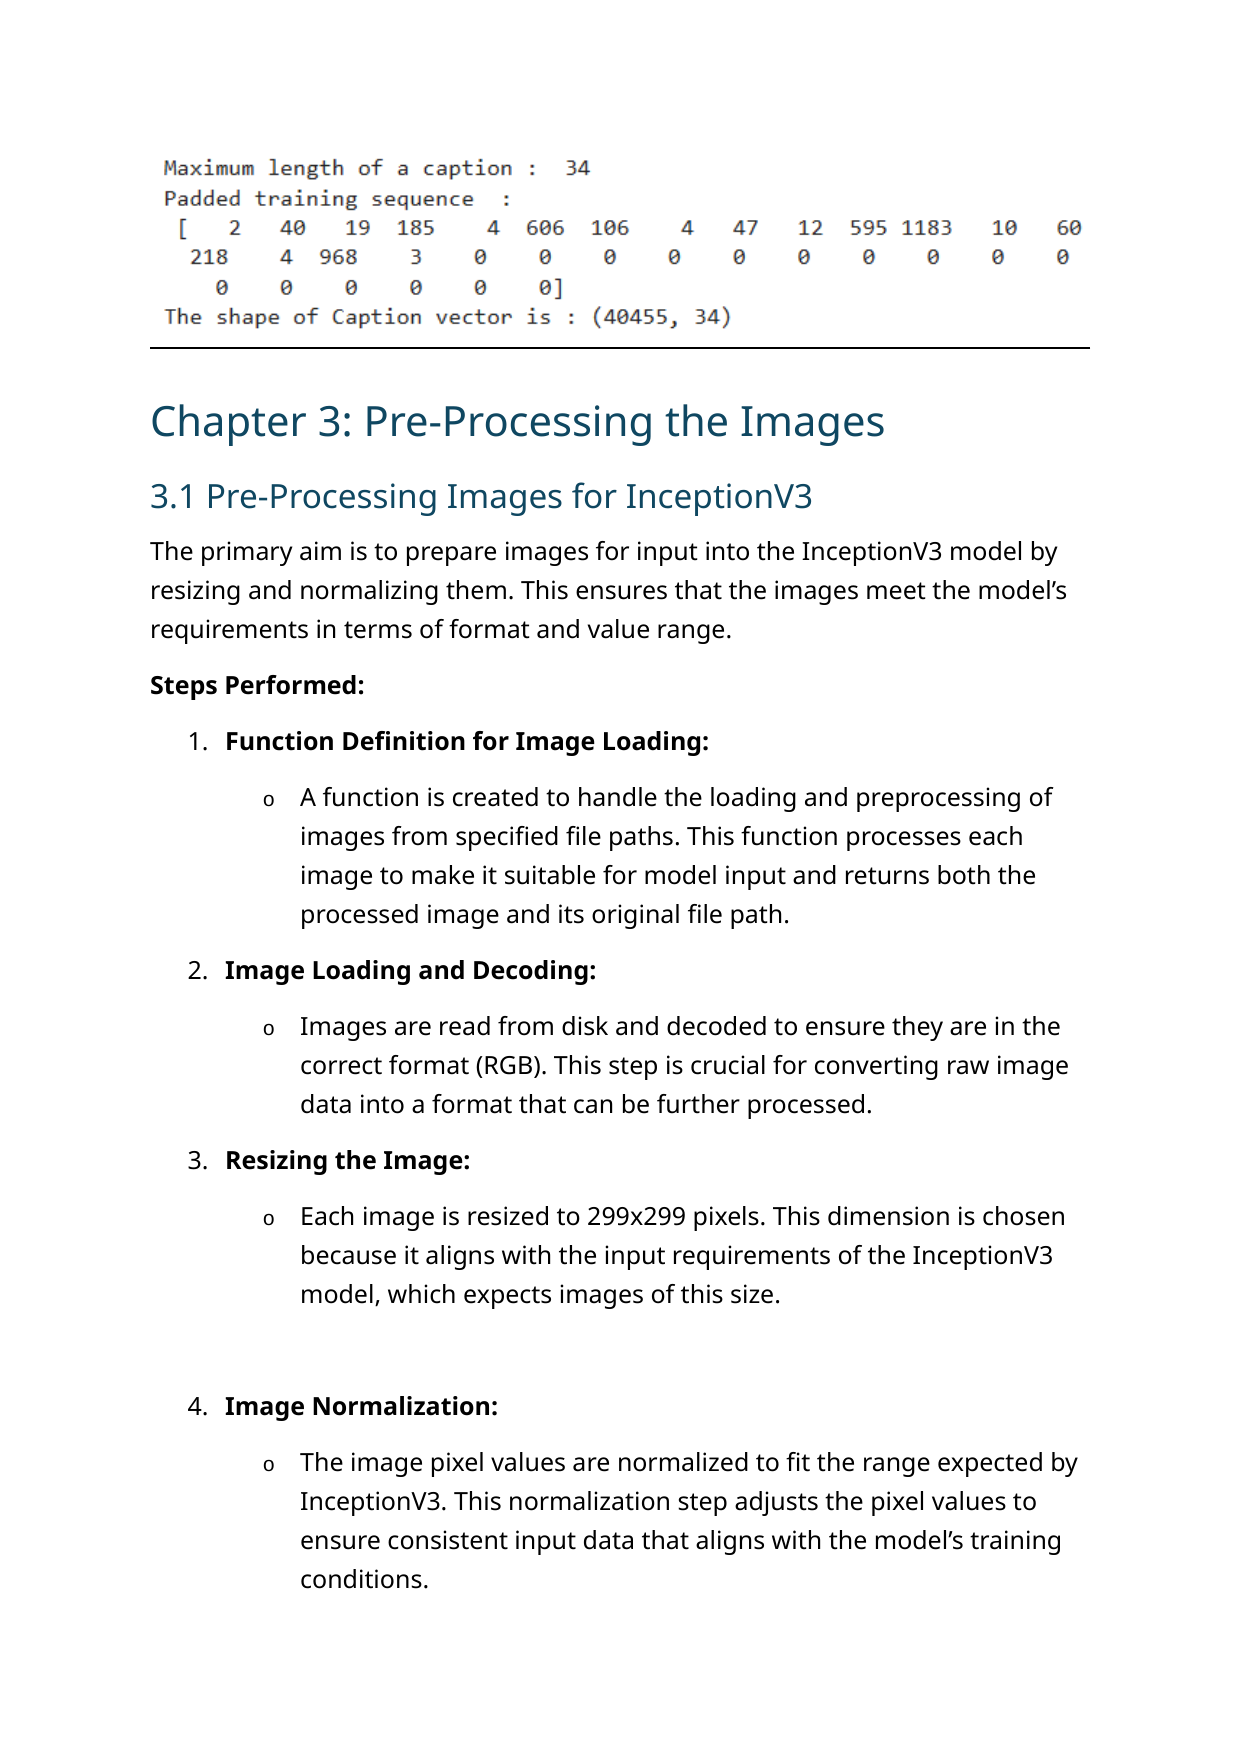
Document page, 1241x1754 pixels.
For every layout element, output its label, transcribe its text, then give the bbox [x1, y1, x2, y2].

list A function is created to handle the loading and preprocessing of images from specified file paths. This function processes each image to make it suitable for model input and returns both the processed image and its original file path. [262, 780, 1090, 931]
picture [150, 150, 1091, 346]
list Resizing the Image: [187, 1143, 1090, 1177]
text Steps Performed: [150, 668, 1090, 702]
list The image pixel values are normalized to fit the range expected by InceptionV3. This normalization step adjusts the pixel values to ensure consistent input data that aligns with the model’s training conditions. [262, 1445, 1090, 1596]
subtitle Chapter 3: Pre-Processing the Images [150, 391, 1090, 448]
text The primary aim is to prepare images for input into the InceptionV3 model by resizing and normalizing them. This ensures that the images meet the model’s requirements in terms of format and value range. [150, 534, 1090, 646]
list Image Loading and Decoding: [187, 953, 1090, 987]
list Function Definition for Image Loading: [187, 724, 1090, 758]
subtitle 3.1 Pre-Processing Images for InceptionV3 [150, 473, 1090, 519]
list Images are read from disk and decoded to ensure they are in the correct format (RGB). This step is crucial for converting raw image data into a format that can be further processed. [262, 1009, 1090, 1121]
list Image Normalization: [187, 1389, 1090, 1423]
list Each image is resized to 299x299 pixels. This dimension is chosen because it aligns with the input requirements of the InceptionV3 model, which expects images of this size. [262, 1199, 1090, 1311]
